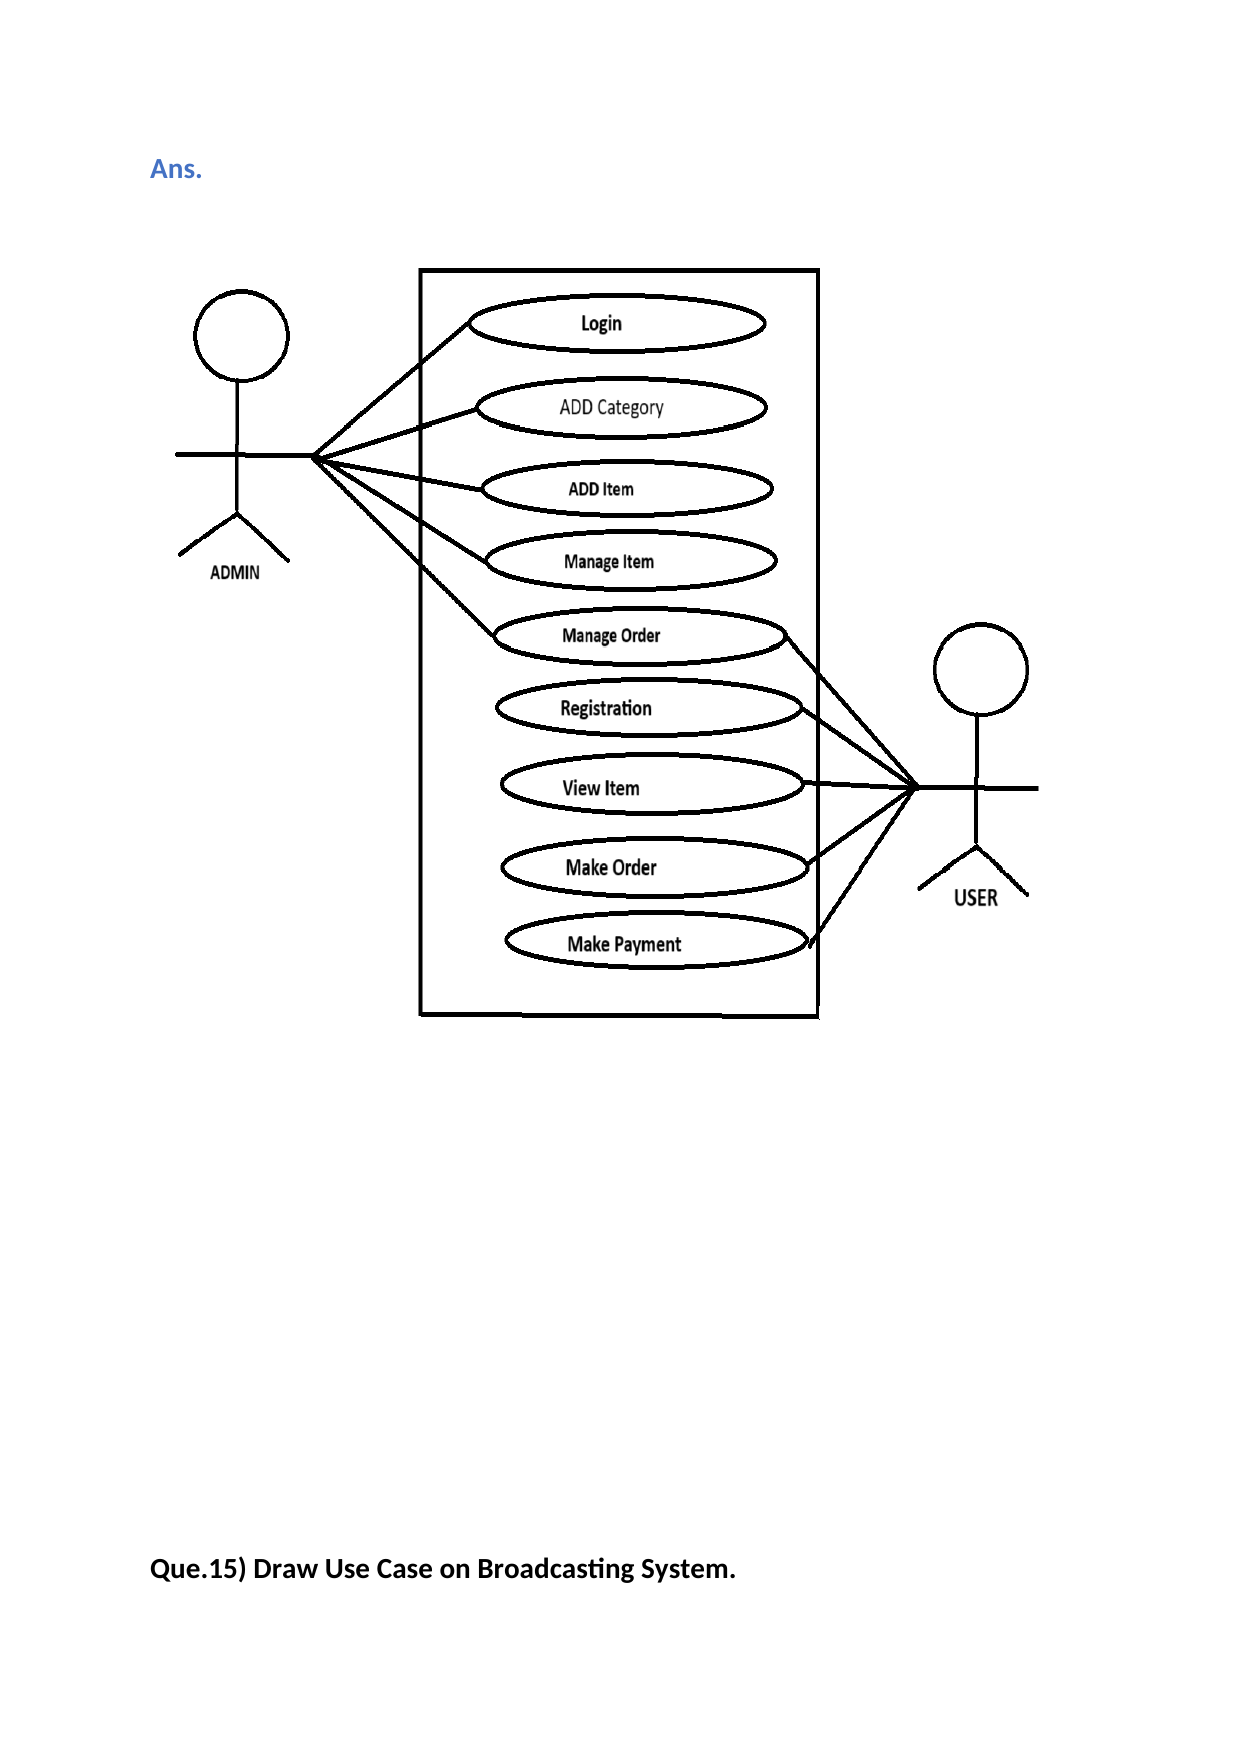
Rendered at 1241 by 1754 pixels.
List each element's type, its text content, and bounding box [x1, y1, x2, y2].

picture [150, 205, 1091, 1091]
text Ans. [150, 150, 1090, 186]
text Que.15) Draw Use Case on Broadcasting System. [150, 1550, 1090, 1585]
